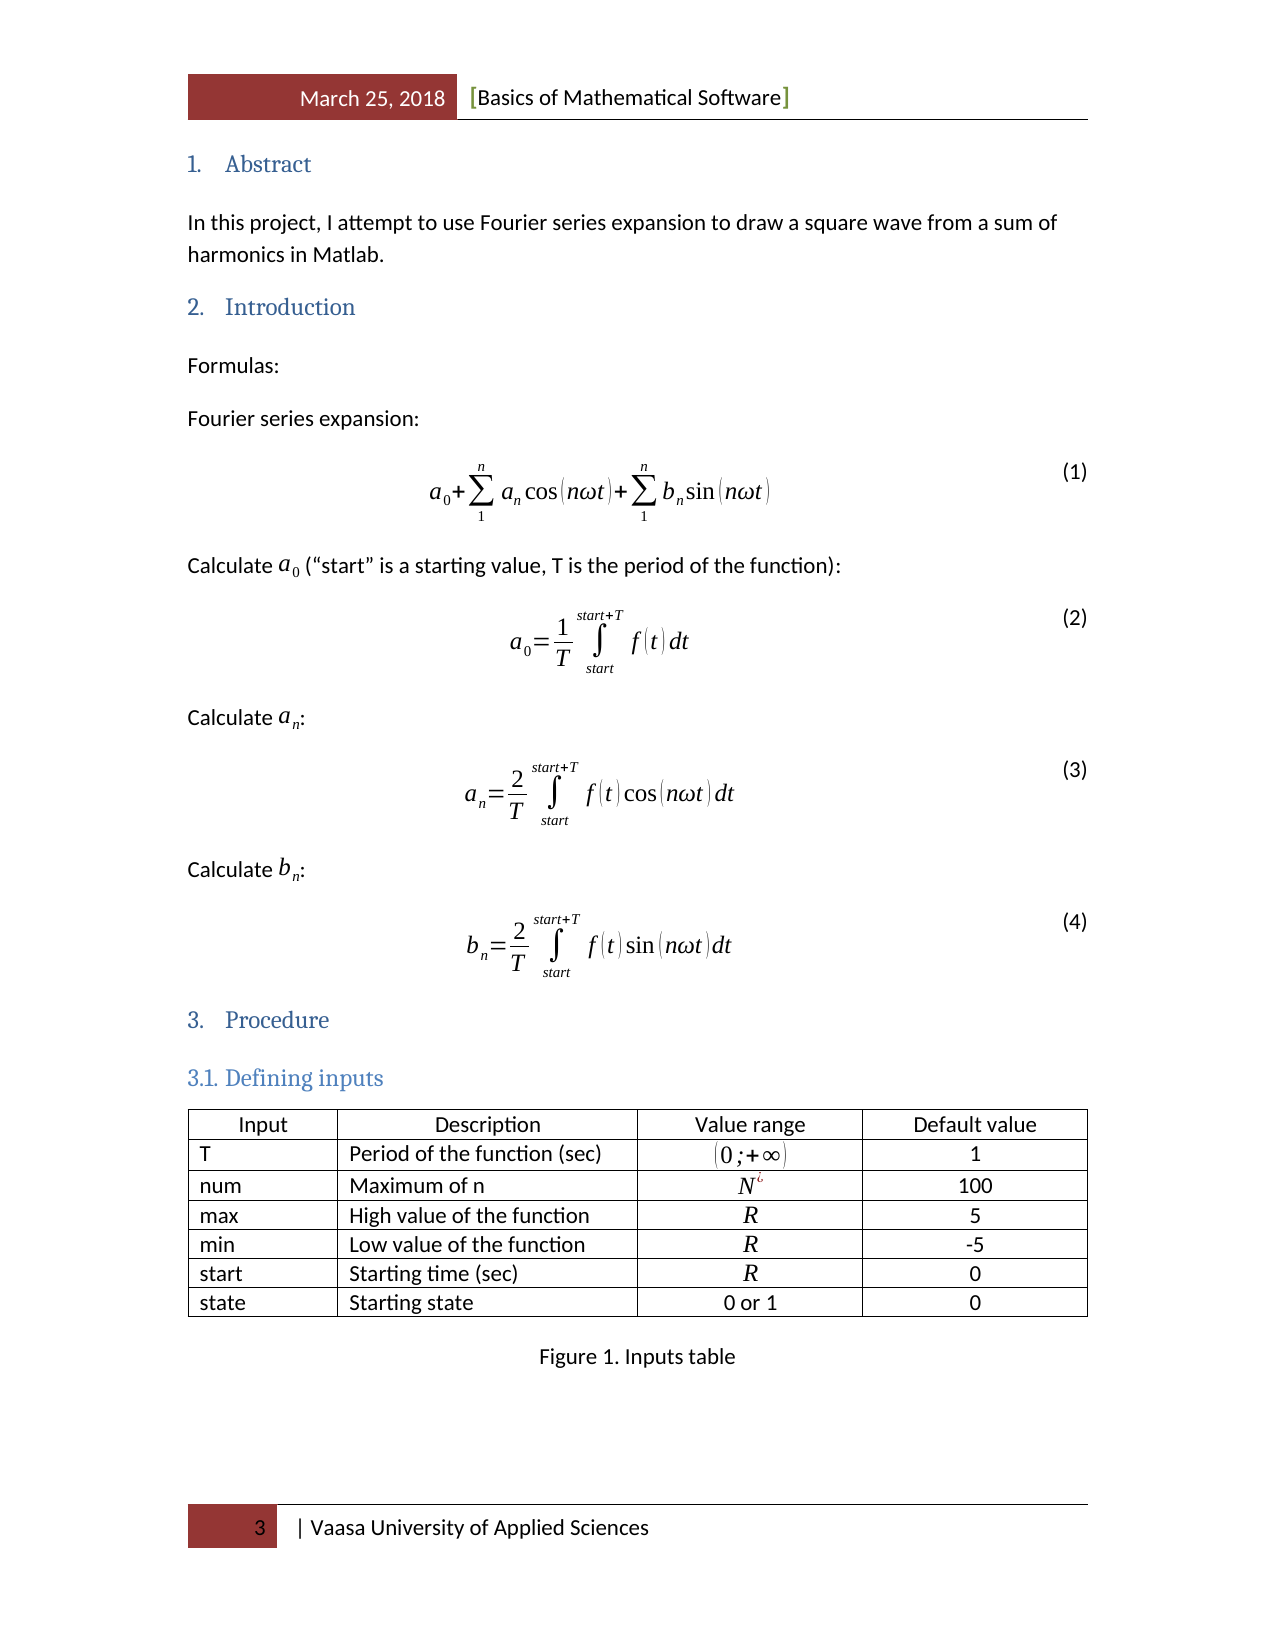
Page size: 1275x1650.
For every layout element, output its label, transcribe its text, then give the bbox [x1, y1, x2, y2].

text Formulas: [187, 351, 1087, 379]
table_cell 100 [863, 1171, 1087, 1200]
table_cell 0 [863, 1288, 1087, 1316]
text In this project, I attempt to use Fourier series expansion to draw a square wave from a sum of harmonics in Matlab. [187, 208, 1087, 268]
table_cell T [189, 1140, 337, 1170]
table_header Input [189, 1110, 337, 1138]
table_cell -5 [863, 1230, 1087, 1258]
table_cell 5 [863, 1201, 1087, 1229]
table_cell [638, 1259, 862, 1287]
text Figure 1. Inputs table [187, 1342, 1087, 1370]
table_cell Maximum of n [338, 1171, 637, 1200]
text Calculate : [187, 702, 1012, 733]
subtitle Abstract [187, 150, 1087, 179]
subtitle Procedure [187, 1006, 1087, 1034]
text Calculate (“start” is a starting value, T is the period of the function): [187, 549, 1012, 581]
table_cell state [189, 1288, 337, 1316]
table_header Default value [863, 1110, 1087, 1138]
table_cell start [189, 1259, 337, 1287]
table_cell Starting time (sec) [338, 1259, 637, 1287]
table_cell [638, 1230, 862, 1258]
table_cell max [189, 1201, 337, 1229]
table_cell 0 [863, 1259, 1087, 1287]
table_cell min [189, 1230, 337, 1258]
text (2) [1012, 603, 1087, 631]
table_cell High value of the function [338, 1201, 637, 1229]
text (3) [1012, 755, 1087, 783]
table_cell Period of the function (sec) [338, 1140, 637, 1170]
table_cell [638, 1140, 862, 1170]
table_cell [638, 1201, 862, 1229]
table_cell Low value of the function [338, 1230, 637, 1258]
table_header Description [338, 1110, 637, 1138]
text Calculate : [187, 854, 1012, 885]
table_cell 0 or 1 [638, 1288, 862, 1316]
table_cell num [189, 1171, 337, 1200]
table_cell 1 [863, 1140, 1087, 1170]
table_cell Starting state [338, 1288, 637, 1316]
table_cell [638, 1171, 862, 1200]
table_header Value range [638, 1110, 862, 1138]
subtitle Defining inputs [187, 1064, 1087, 1093]
text (4) [1012, 907, 1087, 935]
text Fourier series expansion: [187, 404, 1012, 432]
subtitle Introduction [187, 293, 1087, 322]
text (1) [1012, 457, 1087, 485]
